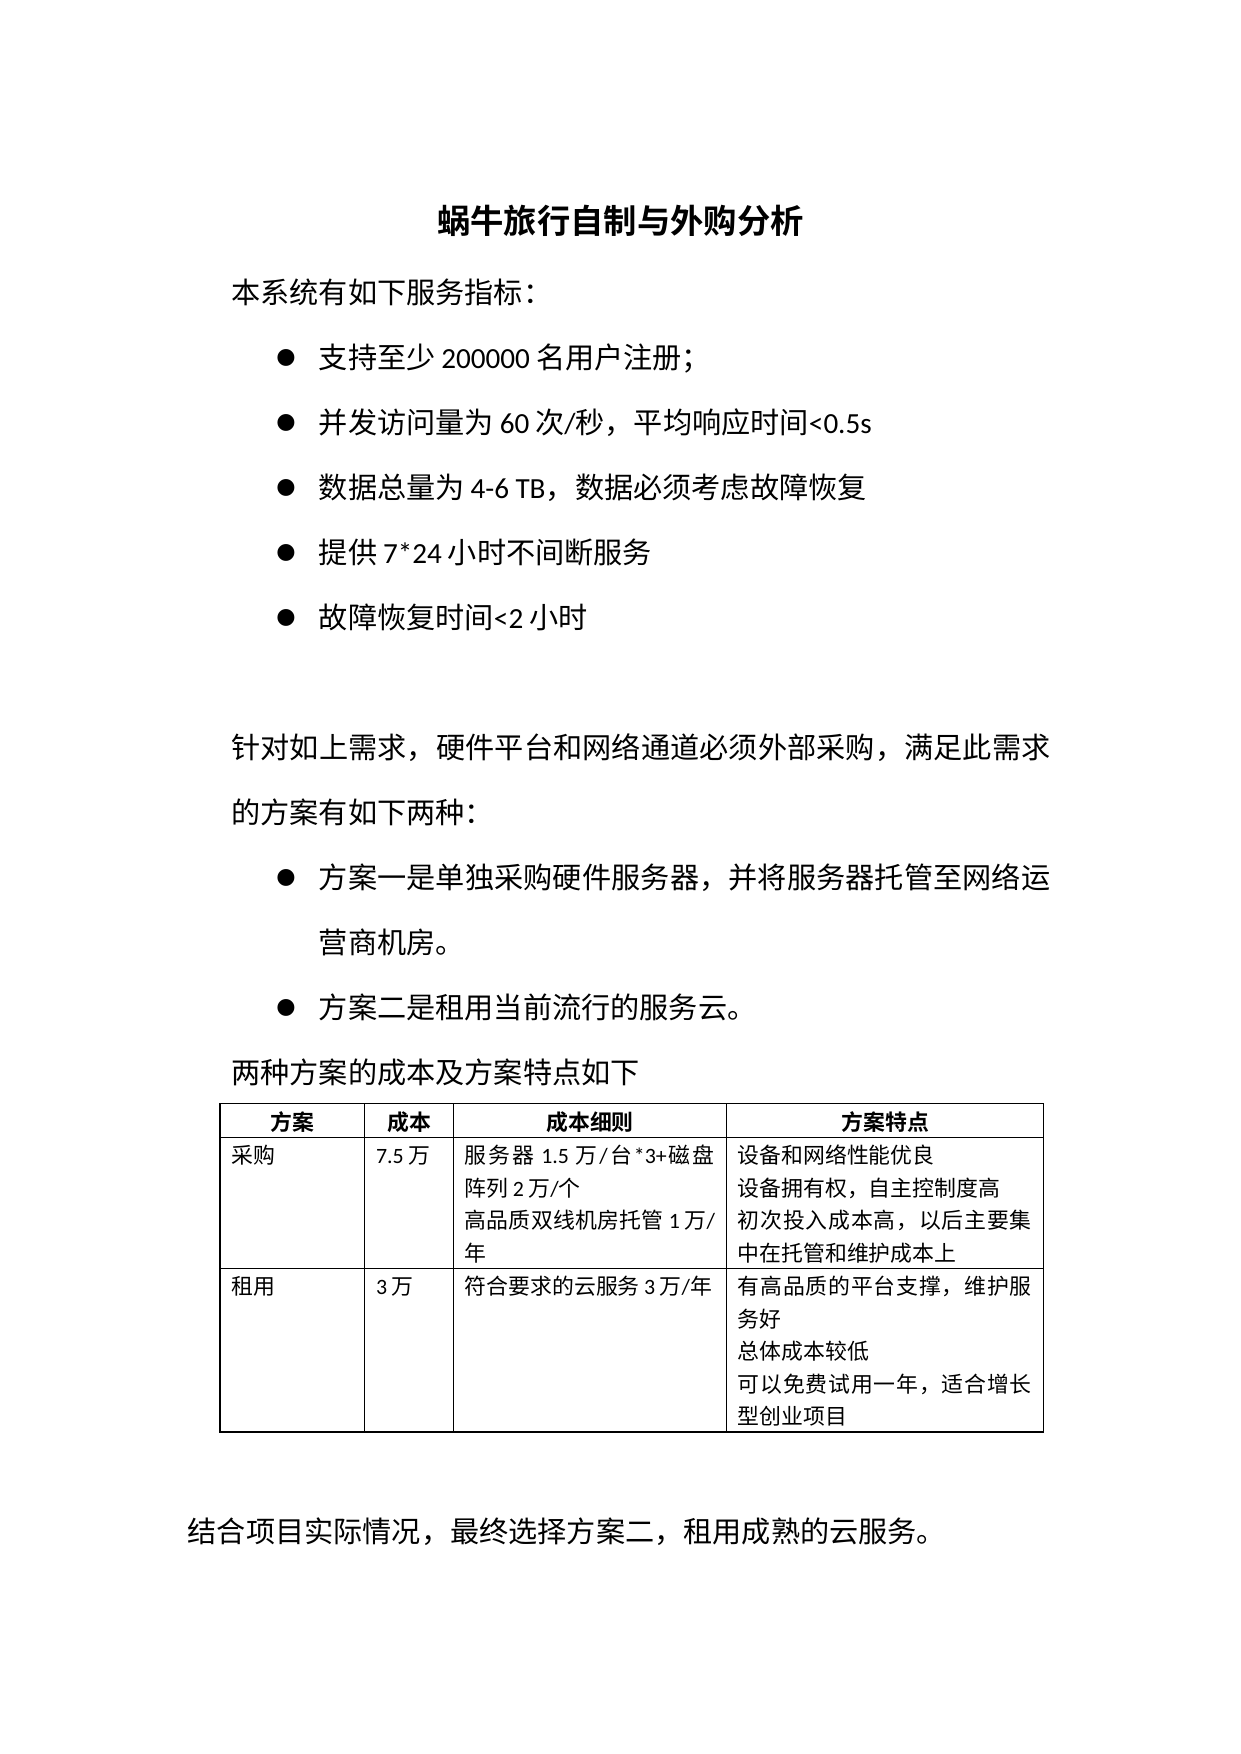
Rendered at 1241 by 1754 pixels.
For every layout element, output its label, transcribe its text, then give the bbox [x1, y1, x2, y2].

text 两种方案的成本及方案特点如下 [231, 1038, 1053, 1103]
table_cell 服务器1.5万/台*3+磁盘阵列2万/个 高品质双线机房托管1万/年 [454, 1138, 726, 1268]
table_cell 符合要求的云服务3万/年 [454, 1269, 726, 1431]
list 支持至少200000名用户注册； [275, 323, 1053, 388]
list 方案一是单独采购硬件服务器，并将服务器托管至网络运营商机房。 [275, 843, 1053, 973]
title 蜗牛旅行自制与外购分析 [187, 187, 1053, 252]
text 针对如上需求，硬件平台和网络通道必须外部采购，满足此需求的方案有如下两种： [231, 713, 1053, 843]
table_header 方案 [221, 1104, 364, 1137]
table_header 成本细则 [454, 1104, 726, 1137]
table_cell 有高品质的平台支撑，维护服务好 总体成本较低 可以免费试用一年，适合增长型创业项目 [727, 1269, 1043, 1431]
list 提供7*24小时不间断服务 [275, 518, 1053, 583]
list 并发访问量为60次/秒，平均响应时间<0.5s [275, 388, 1053, 453]
table_cell 租用 [221, 1269, 364, 1431]
list 数据总量为4-6 TB，数据必须考虑故障恢复 [275, 453, 1053, 518]
text 结合项目实际情况，最终选择方案二，租用成熟的云服务。 [187, 1497, 1053, 1562]
table_cell 采购 [221, 1138, 364, 1268]
table_header 成本 [365, 1104, 453, 1137]
table_cell 7.5万 [365, 1138, 453, 1268]
list 故障恢复时间<2小时 [275, 583, 1053, 648]
text 本系统有如下服务指标： [187, 258, 1053, 323]
table_header 方案特点 [727, 1104, 1043, 1137]
list 方案二是租用当前流行的服务云。 [275, 973, 1053, 1038]
table_cell 设备和网络性能优良 设备拥有权，自主控制度高 初次投入成本高，以后主要集中在托管和维护成本上 [727, 1138, 1043, 1268]
table_cell 3万 [365, 1269, 453, 1431]
